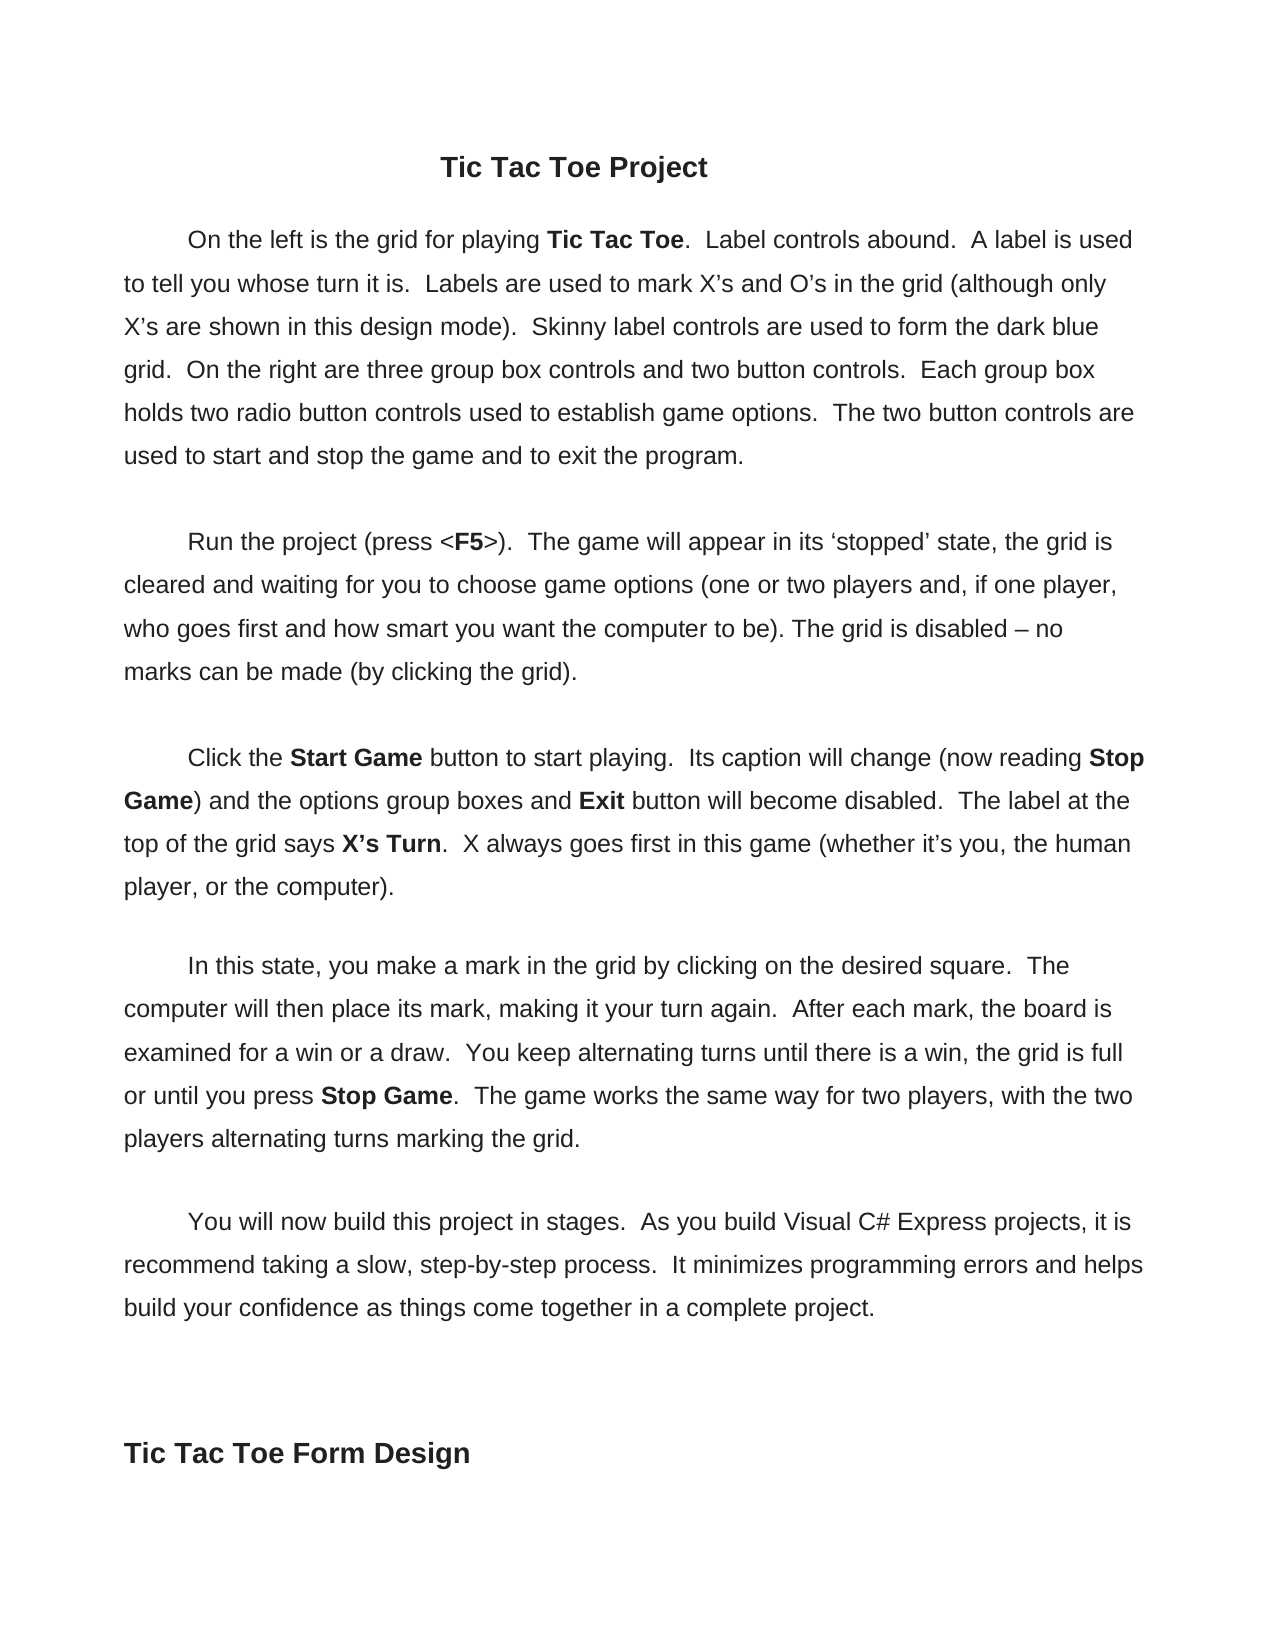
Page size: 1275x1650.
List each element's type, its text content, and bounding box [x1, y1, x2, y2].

text Tic Tac Toe Project [440, 150, 1162, 183]
text Tic Tac Toe Form Design [124, 1436, 1162, 1470]
text On the left is the grid for playing Tic Tac Toe. Label controls abound. A label is used to tell you whose turn it is. Labels are used to mark X’s and O’s in the grid (although only X’s are shown in this design mode). Skinny label controls are used to form the dark blue grid. On the right are three group box controls and two button controls. Each group box holds two radio button controls used to establish game options. The two button controls are used to start and stop the game and to exit the program. [124, 225, 1141, 513]
text Click the Start Game button to start playing. Its caption will change (now reading Stop Game) and the options group boxes and Exit button will become disabled. The label at the top of the grid says X’s Turn. X always goes first in this game (whether it’s you, the human player, or the computer). [124, 743, 1152, 901]
text Run the project (press <F5>). The game will appear in its ‘stopped’ state, the grid is cleared and waiting for you to choose game options (one or two players and, if one player, who goes first and how smart you want the computer to be). The grid is disabled – no marks can be made (by clicking the grid). [124, 527, 1135, 685]
text You will now build this project in stages. As you build Visual C# Express projects, it is recommend taking a slow, step-by-step process. It minimizes programming errors and helps build your confidence as things come together in a complete project. [124, 1206, 1148, 1321]
text In this state, you make a mark in the grid by clicking on the desired square. The computer will then place its mark, making it your turn again. After each mark, the board is examined for a win or a draw. You keep alternating turns until there is a win, the grid is full or until you press Stop Game. The game works the same way for two players, with the two players alternating turns marking the grid. [124, 951, 1151, 1153]
